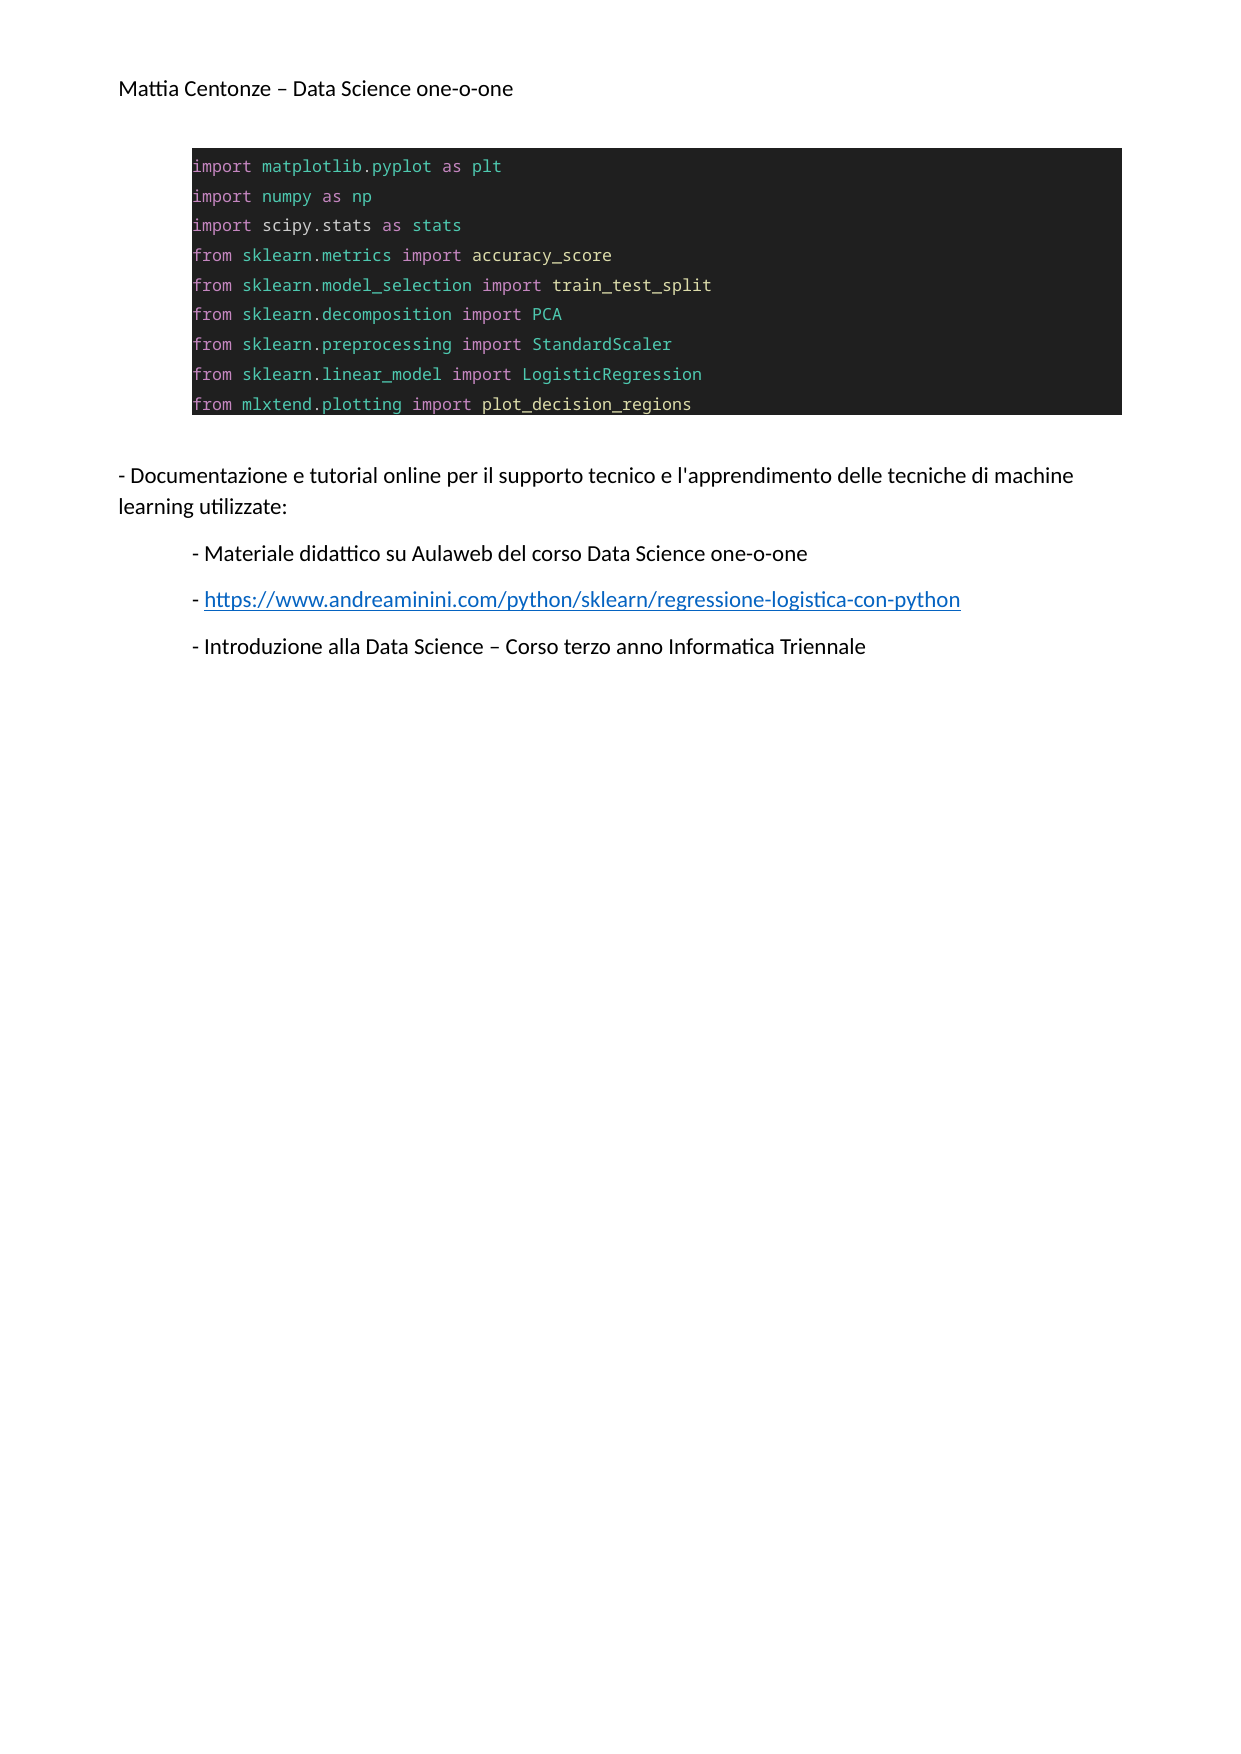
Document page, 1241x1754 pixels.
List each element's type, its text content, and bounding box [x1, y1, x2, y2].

text from sklearn.metrics import accuracy_score [192, 237, 1122, 266]
text - Introduzione alla Data Science – Corso terzo anno Informatica Triennale [118, 632, 1122, 661]
text from sklearn.model_selection import train_test_split [192, 266, 1122, 296]
text from sklearn.decomposition import PCA [192, 296, 1122, 326]
text - Materiale didattico su Aulaweb del corso Data Science one-o-one [118, 539, 1122, 567]
text from sklearn.preprocessing import StandardScaler [192, 326, 1122, 355]
text import numpy as np [192, 177, 1122, 207]
text from sklearn.linear_model import LogisticRegression [192, 355, 1122, 385]
text - Documentazione e tutorial online per il supporto tecnico e l'apprendimento delle tecniche di machine learning utilizzate: [118, 462, 1122, 520]
text - https://www.andreaminini.com/python/sklearn/regressione-logistica-con-python [118, 586, 1122, 614]
text import matplotlib.pyplot as plt [192, 148, 1122, 177]
text import scipy.stats as stats [192, 207, 1122, 237]
text from mlxtend.plotting import plot_decision_regions [192, 385, 1122, 415]
